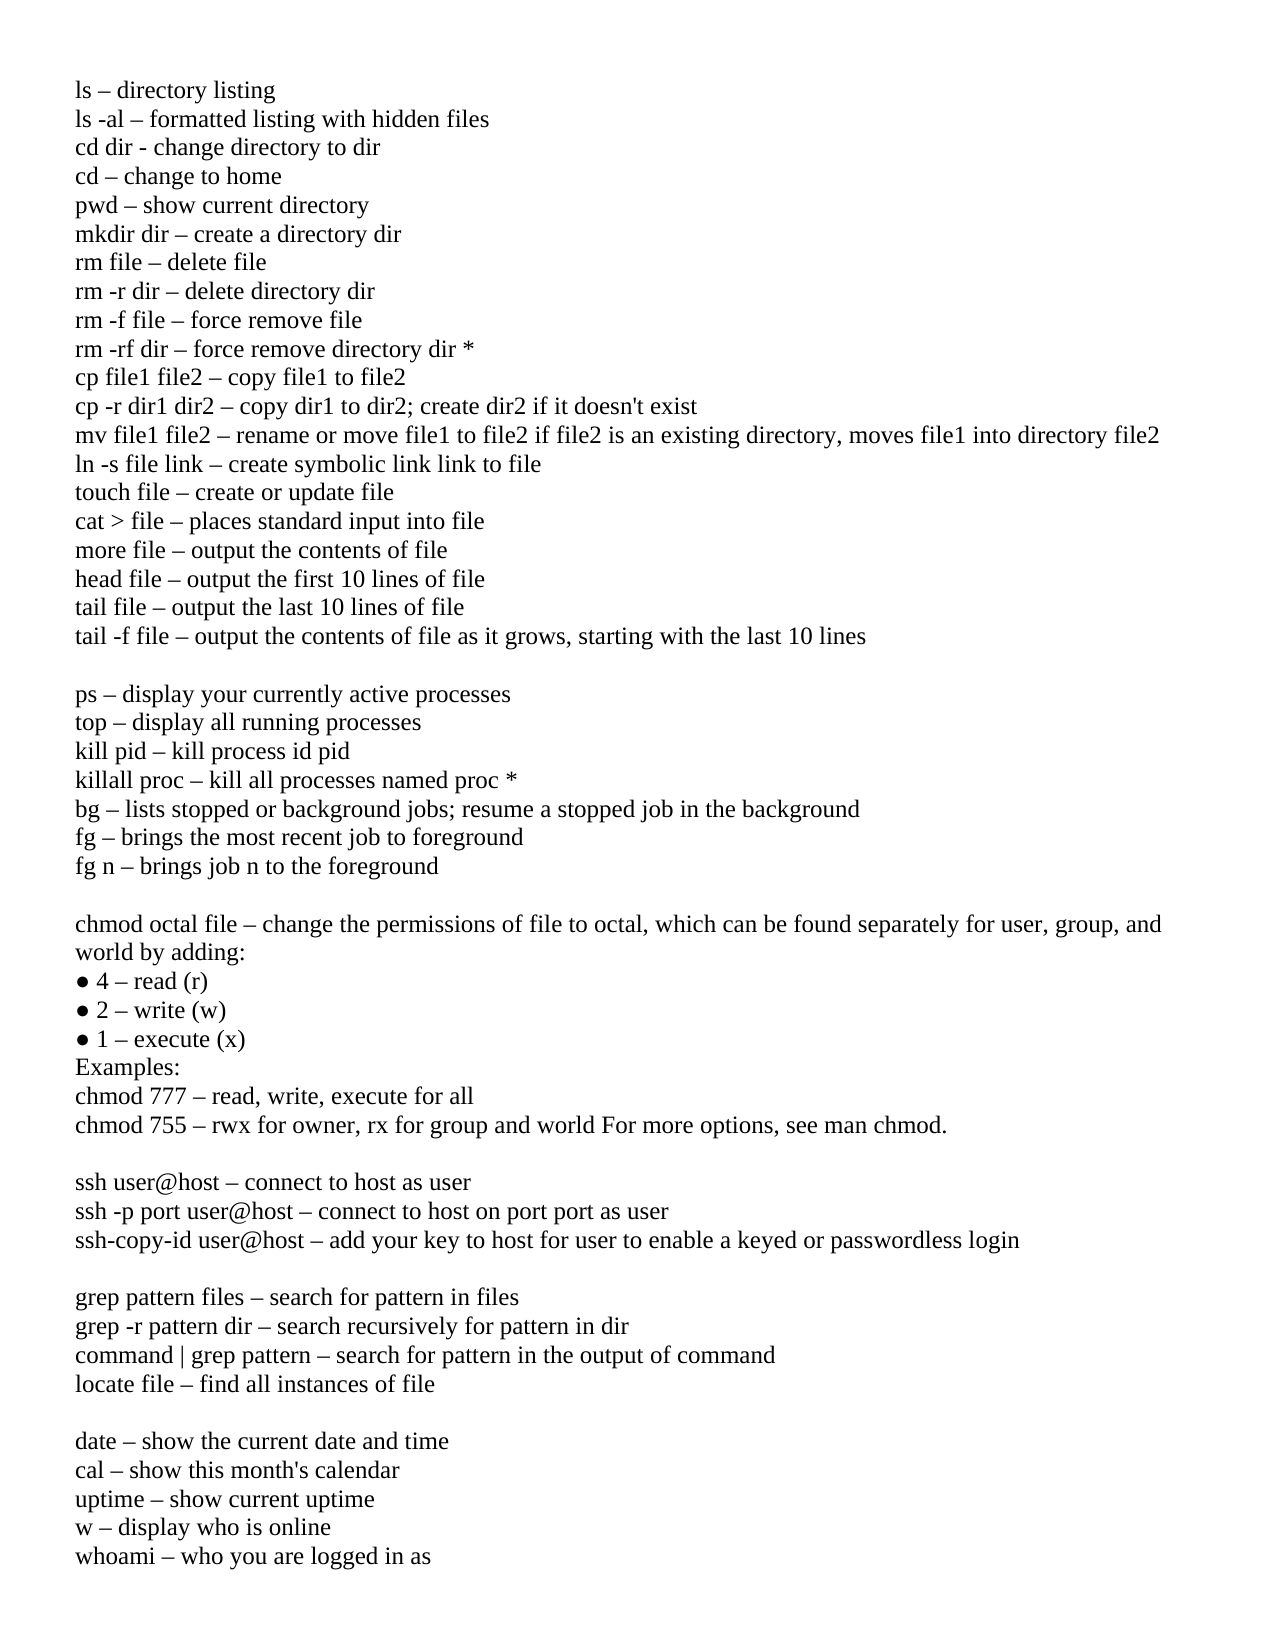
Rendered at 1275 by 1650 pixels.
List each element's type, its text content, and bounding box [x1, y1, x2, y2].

text whoami – who you are logged in as [75, 1541, 1200, 1570]
text ● 1 – execute (x) [75, 1024, 1200, 1052]
text rm file – delete file [75, 247, 1200, 276]
text date – show the current date and time [75, 1426, 1200, 1455]
text grep pattern files – search for pattern in files [75, 1282, 1200, 1311]
text w – display who is online [75, 1512, 1200, 1541]
text pwd – show current directory [75, 190, 1200, 219]
text chmod 755 – rwx for owner, rx for group and world For more options, see man chmod. [75, 1110, 1200, 1139]
text bg – lists stopped or background jobs; resume a stopped job in the background [75, 794, 1200, 822]
text ln -s file link – create symbolic link link to file [75, 449, 1200, 477]
text chmod 777 – read, write, execute for all [75, 1081, 1200, 1110]
text ● 4 – read (r) [75, 966, 1200, 995]
text cp file1 file2 – copy file1 to file2 [75, 362, 1200, 391]
text locate file – find all instances of file [75, 1369, 1200, 1397]
text ssh user@host – connect to host as user [75, 1167, 1200, 1196]
text ssh-copy-id user@host – add your key to host for user to enable a keyed or passwordless login [75, 1225, 1200, 1254]
text fg – brings the most recent job to foreground [75, 822, 1200, 851]
text top – display all running processes [75, 707, 1200, 736]
text cd dir - change directory to dir [75, 132, 1200, 161]
text tail file – output the last 10 lines of file [75, 592, 1200, 621]
text cd – change to home [75, 161, 1200, 190]
text cat > file – places standard input into file [75, 506, 1200, 535]
text head file – output the first 10 lines of file [75, 564, 1200, 592]
text grep -r pattern dir – search recursively for pattern in dir [75, 1311, 1200, 1340]
text rm -f file – force remove file [75, 305, 1200, 334]
text fg n – brings job n to the foreground [75, 851, 1200, 880]
text more file – output the contents of file [75, 535, 1200, 564]
text killall proc – kill all processes named proc * [75, 765, 1200, 794]
text mv file1 file2 – rename or move file1 to file2 if file2 is an existing directory, moves file1 into directory file2 [75, 420, 1200, 449]
text chmod octal file – change the permissions of file to octal, which can be found separately for user, group, and world by adding: [75, 909, 1200, 966]
text kill pid – kill process id pid [75, 736, 1200, 765]
text rm -rf dir – force remove directory dir * [75, 334, 1200, 362]
text ● 2 – write (w) [75, 995, 1200, 1024]
text uptime – show current uptime [75, 1484, 1200, 1512]
text cp -r dir1 dir2 – copy dir1 to dir2; create dir2 if it doesn't exist [75, 391, 1200, 420]
text touch file – create or update file [75, 477, 1200, 506]
text Examples: [75, 1052, 1200, 1081]
text cal – show this month's calendar [75, 1455, 1200, 1484]
text ls -al – formatted listing with hidden files [75, 104, 1200, 132]
text tail -f file – output the contents of file as it grows, starting with the last 10 lines [75, 621, 1200, 650]
text mkdir dir – create a directory dir [75, 219, 1200, 247]
text command | grep pattern – search for pattern in the output of command [75, 1340, 1200, 1369]
text rm -r dir – delete directory dir [75, 276, 1200, 305]
text ls – directory listing [75, 75, 1200, 104]
text ssh -p port user@host – connect to host on port port as user [75, 1196, 1200, 1225]
text ps – display your currently active processes [75, 679, 1200, 707]
